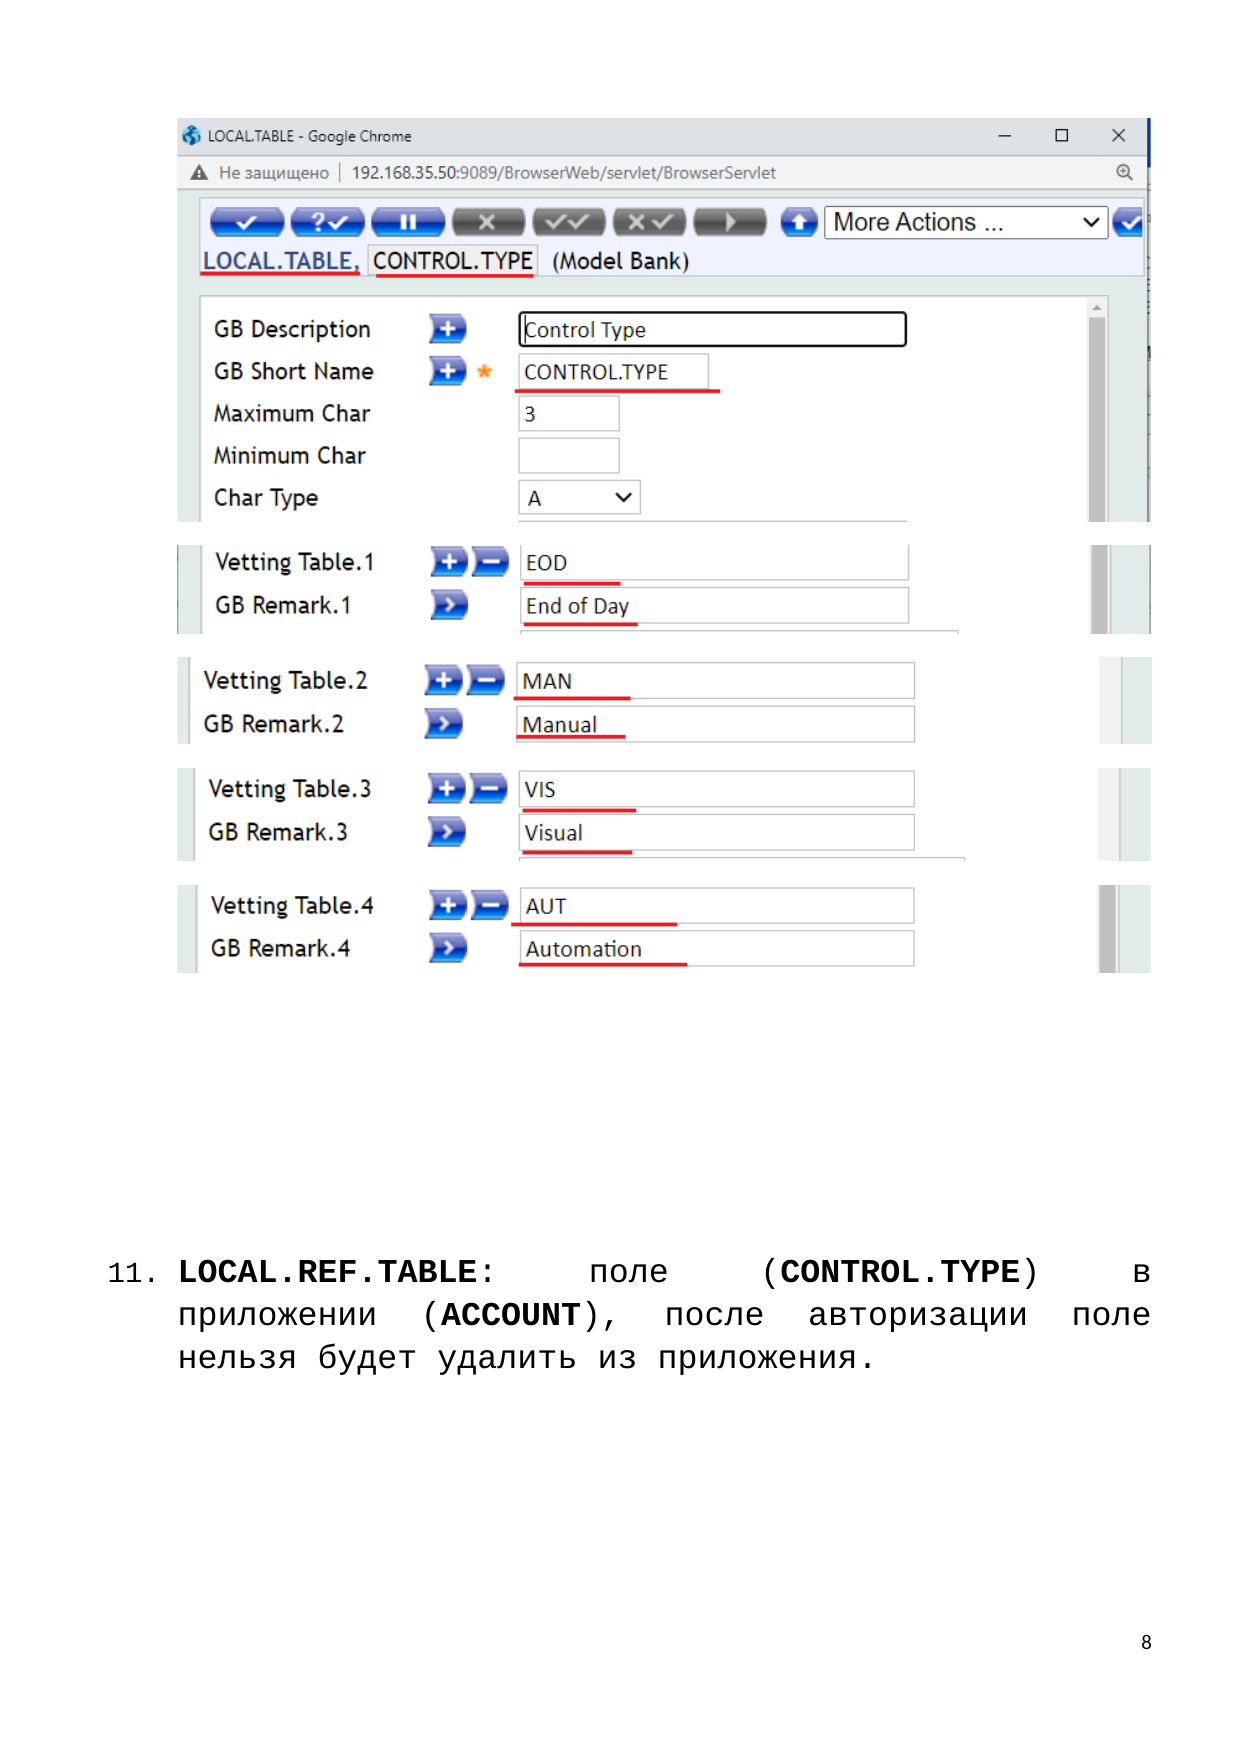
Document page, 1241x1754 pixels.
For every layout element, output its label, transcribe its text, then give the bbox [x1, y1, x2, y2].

picture [177, 885, 1151, 973]
list LOCAL.REF.TABLE: поле (CONTROL.TYPE) в приложении (ACCOUNT), после авторизации поле нельзя будет удалить из приложения. [177, 1254, 1152, 1379]
picture [177, 118, 1151, 522]
picture [177, 768, 1151, 861]
picture [177, 545, 1151, 634]
picture [177, 657, 1153, 744]
